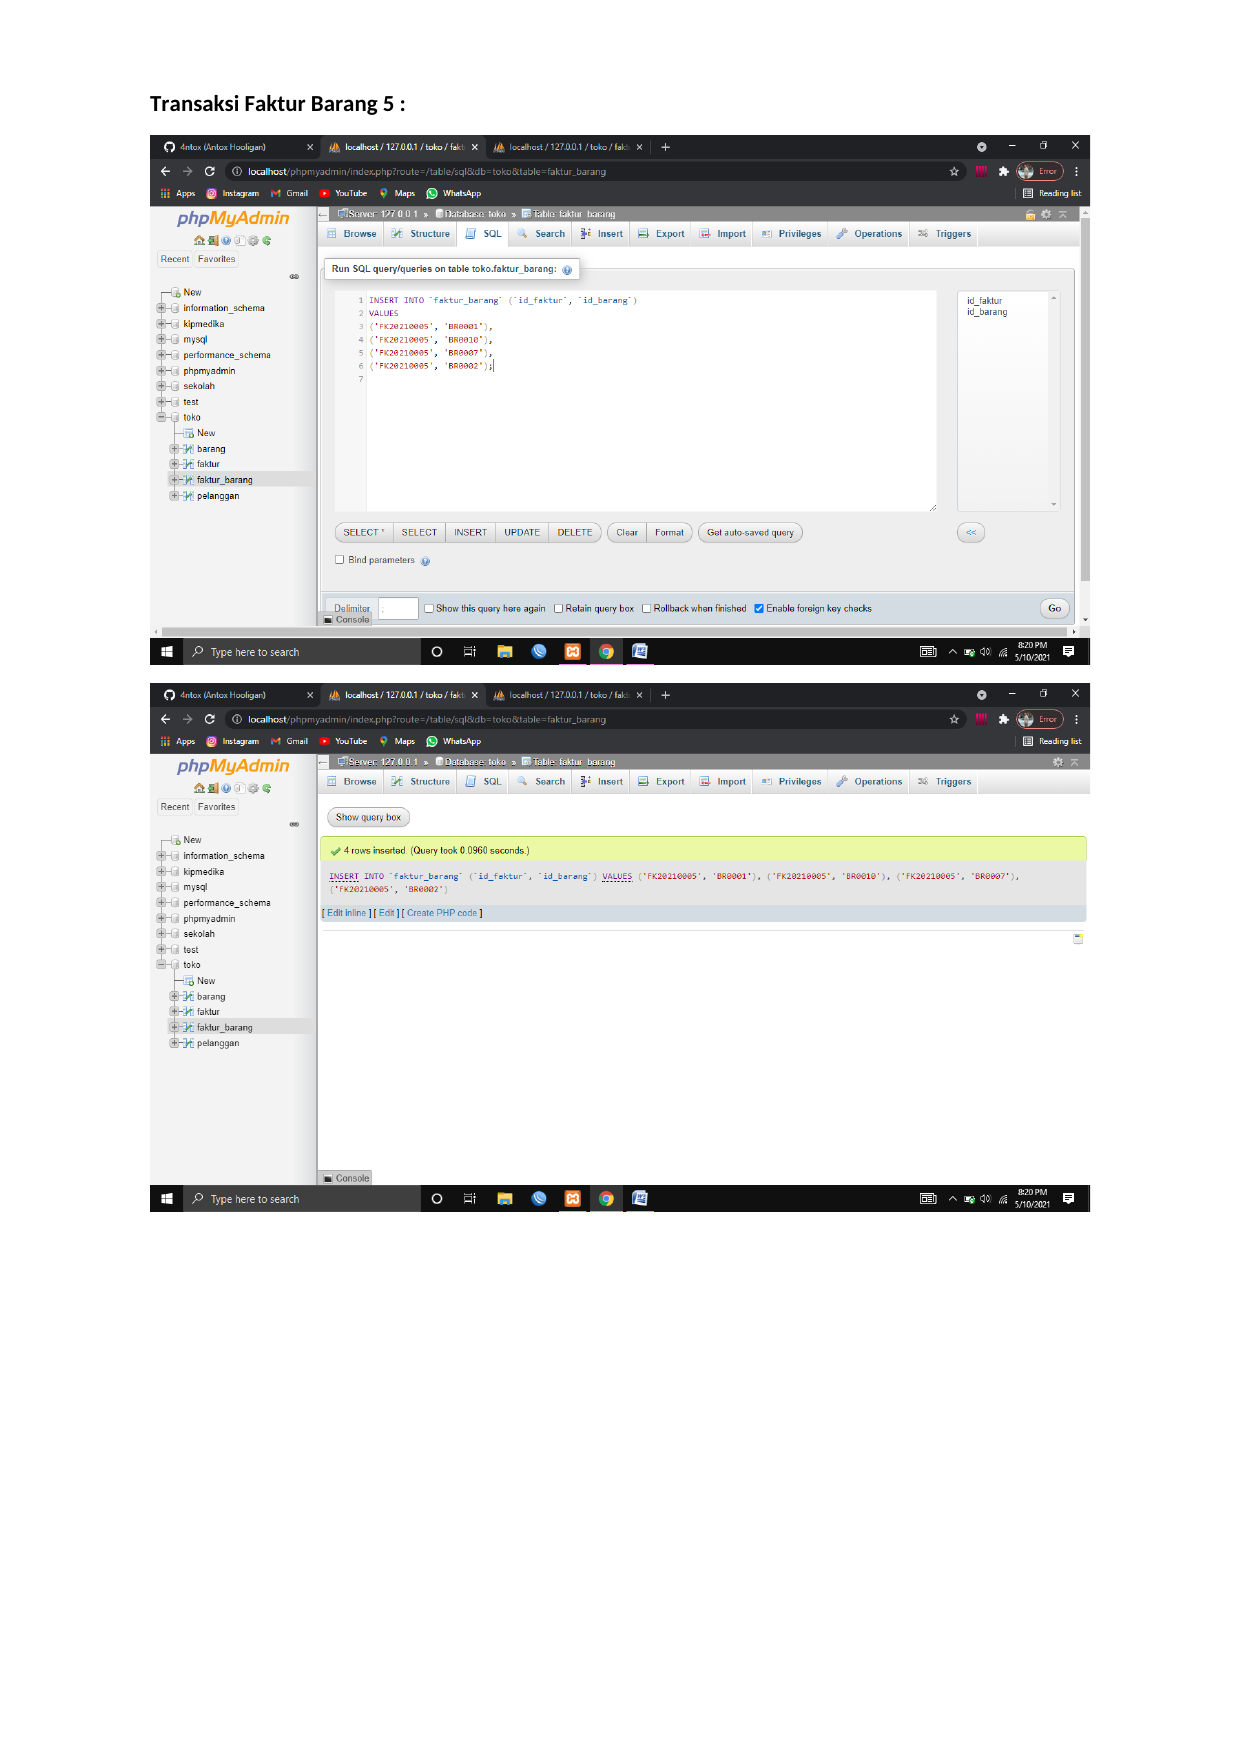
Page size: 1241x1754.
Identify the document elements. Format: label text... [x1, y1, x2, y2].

text Transaksi Faktur Barang 5 : [150, 89, 1090, 117]
picture [150, 683, 1091, 1212]
picture [150, 135, 1091, 665]
